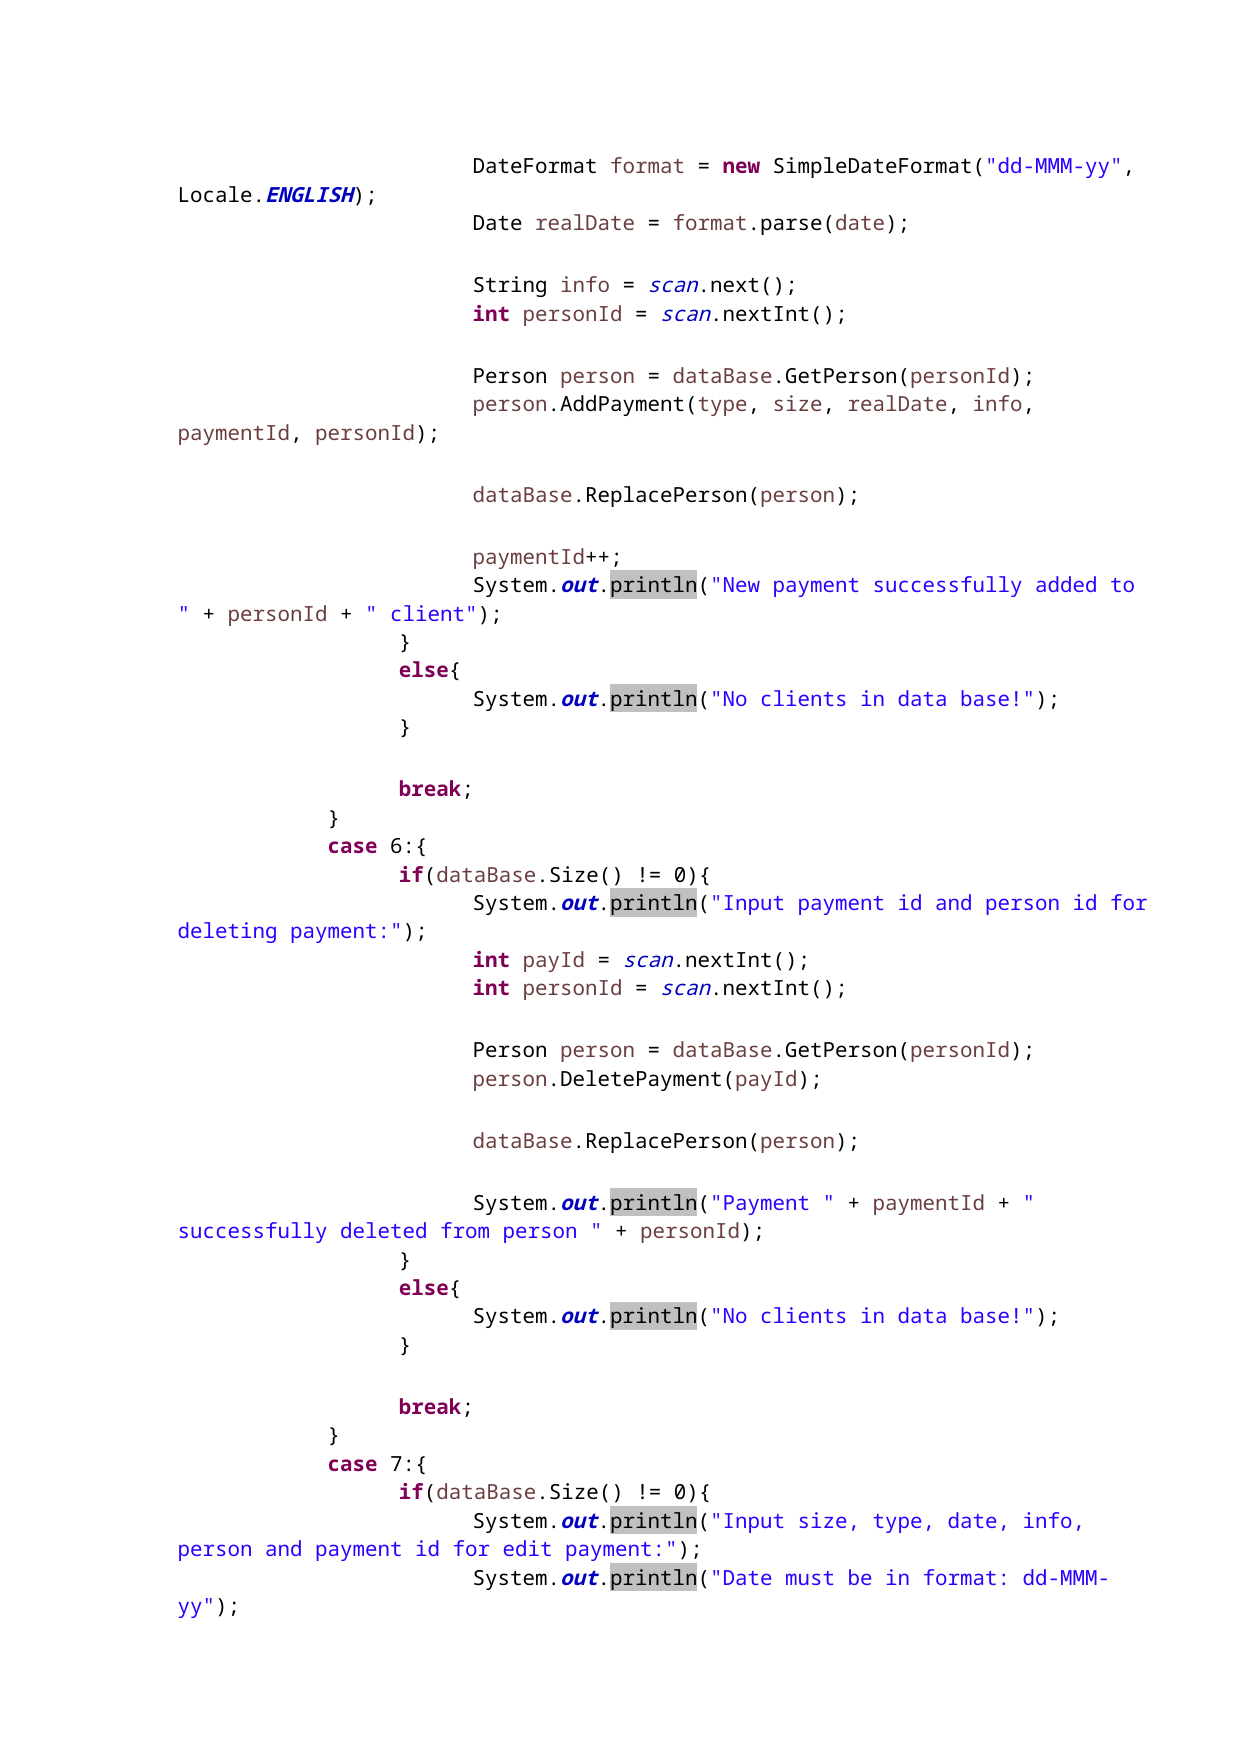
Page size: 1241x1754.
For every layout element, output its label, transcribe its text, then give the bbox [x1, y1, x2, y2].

text System.out.println("Input payment id and person id for deleting payment:"); [177, 888, 1152, 945]
text System.out.println("No clients in data base!"); [177, 684, 610, 712]
text System.out.println("Payment " + paymentId + " successfully deleted from person " + personId); [177, 1188, 1152, 1245]
text } [177, 627, 1152, 656]
text } [177, 1420, 1152, 1449]
text } [177, 803, 1152, 831]
text break; [177, 1392, 1152, 1420]
text Date realDate = format.parse(date); [177, 208, 1152, 237]
text System.out.println("New payment successfully added to " + personId + " client"); [177, 570, 1152, 627]
text System.out.println("No clients in data base!"); [697, 1302, 1152, 1330]
text } [177, 1245, 1152, 1273]
text person.AddPayment(type, size, realDate, info, paymentId, personId); [177, 389, 1152, 446]
text } [177, 712, 1152, 741]
text String info = scan.next(); [177, 271, 1152, 299]
text System.out.println("No clients in data base!"); [697, 684, 1152, 712]
text Person person = dataBase.GetPerson(personId); [177, 361, 1152, 389]
text else{ [177, 656, 1152, 684]
text dataBase.ReplacePerson(person); [177, 1126, 1152, 1154]
text case 7:{ [177, 1449, 1152, 1477]
text person.DeletePayment(payId); [177, 1064, 1152, 1092]
text dataBase.ReplacePerson(person); [177, 480, 1152, 508]
text System.out.println("No clients in data base!"); [177, 1302, 610, 1330]
text System.out.println("Input size, type, date, info, person and payment id for edit payment:"); [177, 1506, 1152, 1563]
text else{ [177, 1273, 1152, 1302]
text if(dataBase.Size() != 0){ [177, 860, 1152, 888]
text case 6:{ [177, 831, 1152, 860]
text System.out.println("Date must be in format: dd-MMM-yy"); [177, 1563, 1152, 1619]
text int payId = scan.nextInt(); [177, 945, 1152, 973]
text break; [177, 774, 1152, 803]
text } [177, 1330, 1152, 1358]
text DateFormat format = new SimpleDateFormat("dd-MMM-yy", Locale.ENGLISH); [177, 152, 1152, 208]
text if(dataBase.Size() != 0){ [177, 1477, 1152, 1506]
text int personId = scan.nextInt(); [177, 299, 1152, 327]
text Person person = dataBase.GetPerson(personId); [177, 1035, 1152, 1064]
text paymentId++; [177, 542, 1152, 570]
text int personId = scan.nextInt(); [177, 973, 1152, 1002]
